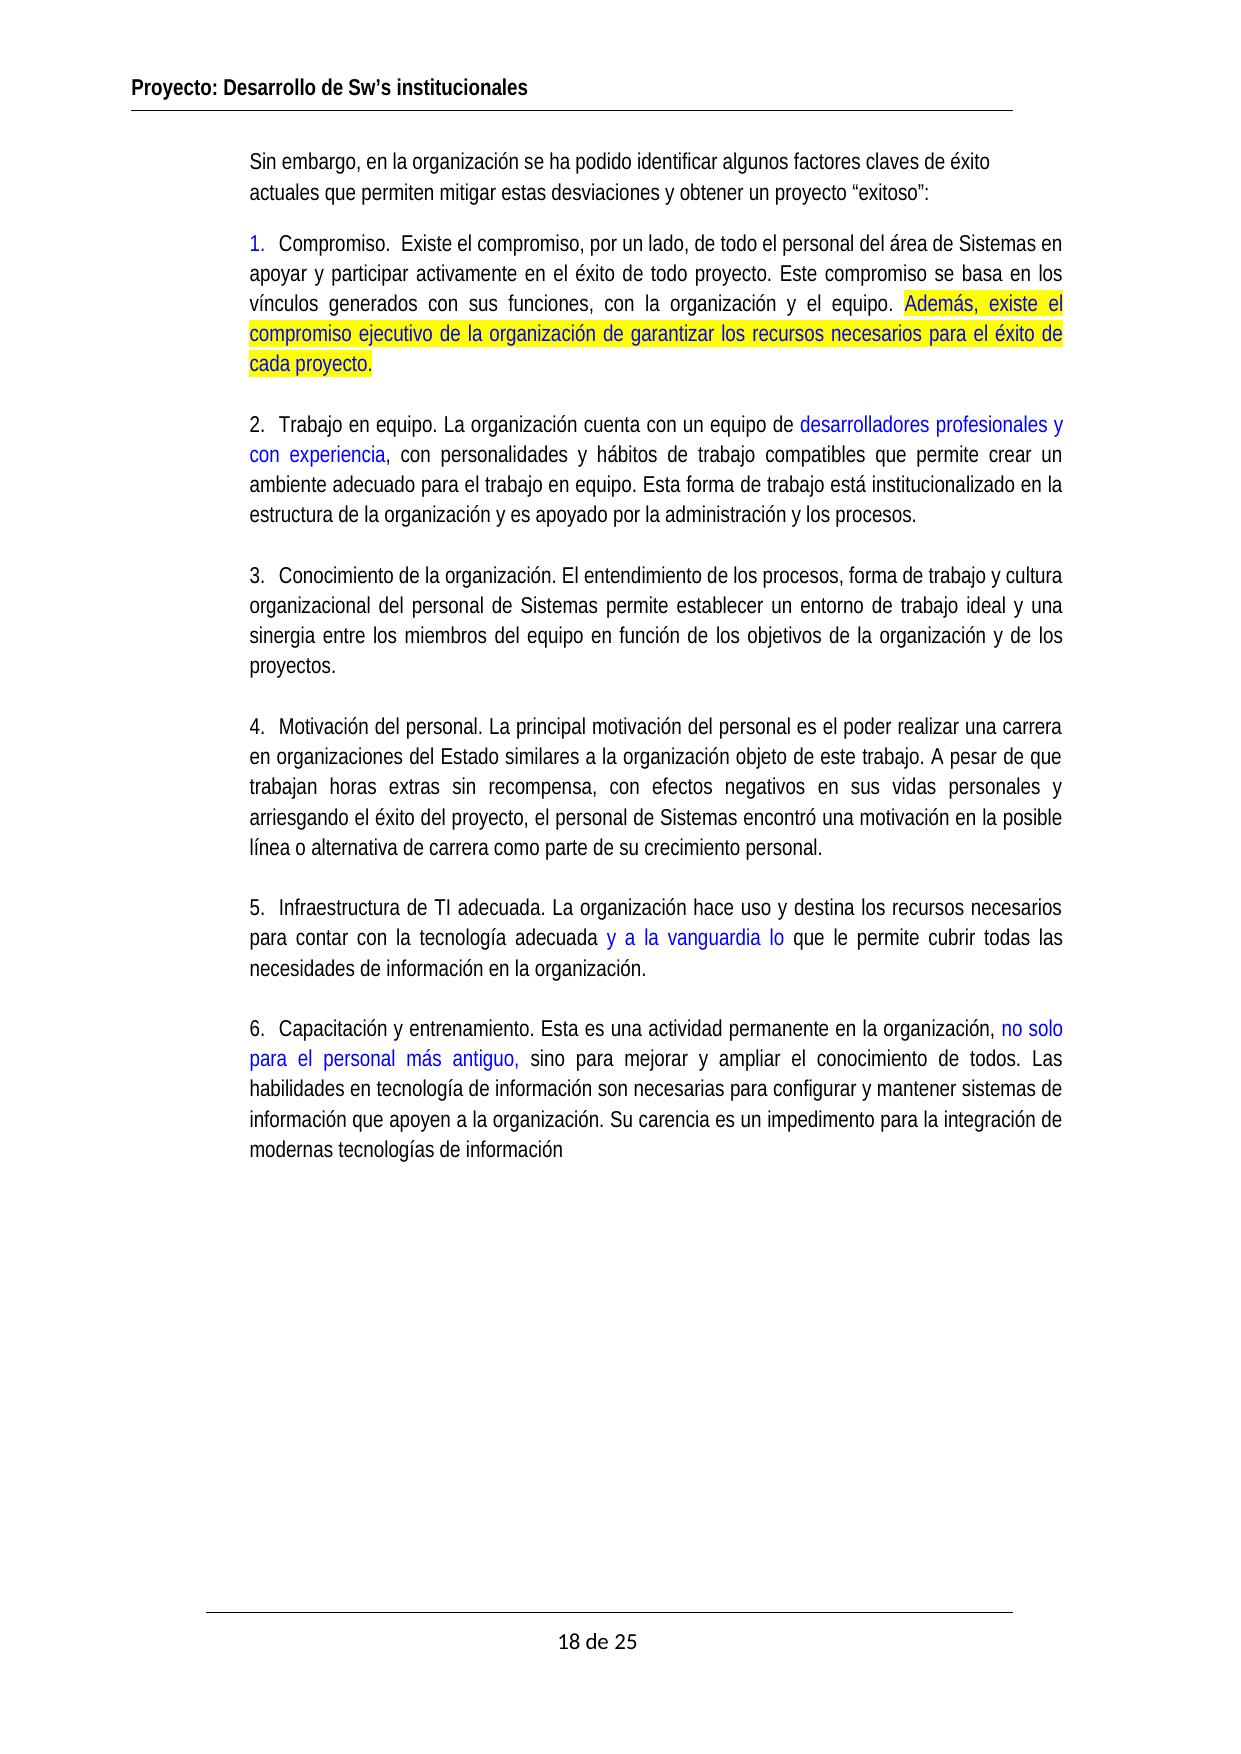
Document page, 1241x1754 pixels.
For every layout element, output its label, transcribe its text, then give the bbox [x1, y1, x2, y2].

list Infraestructura de TI adecuada. La organización hace uso y destina los recursos necesarios para contar con la tecnología adecuada y a la vanguardia lo que le permite cubrir todas las necesidades de información en la organización. [249, 894, 1063, 981]
text Sin embargo, en la organización se ha podido identificar algunos factores claves de éxito actuales que permiten mitigar estas desviaciones y obtener un proyecto “exitoso”: [249, 148, 1063, 205]
list Trabajo en equipo. La organización cuenta con un equipo de desarrolladores profesionales y con experiencia, con personalidades y hábitos de trabajo compatibles que permite crear un ambiente adecuado para el trabajo en equipo. Esta forma de trabajo está institucionalizado en la estructura de la organización y es apoyado por la administración y los procesos. [249, 411, 1063, 528]
list Capacitación y entrenamiento. Esta es una actividad permanente en la organización, no solo para el personal más antiguo, sino para mejorar y ampliar el conocimiento de todos. Las habilidades en tecnología de información son necesarias para configurar y mantener sistemas de información que apoyen a la organización. Su carencia es un impedimento para la integración de modernas tecnologías de información [249, 1015, 1063, 1162]
list Compromiso. Existe el compromiso, por un lado, de todo el personal del área de Sistemas en apoyar y participar activamente en el éxito de todo proyecto. Este compromiso se basa en los vínculos generados con sus funciones, con la organización y el equipo. Además, existe el compromiso ejecutivo de la organización de garantizar los recursos necesarios para el éxito de cada proyecto. [249, 347, 1063, 377]
list Motivación del personal. La principal motivación del personal es el poder realizar una carrera en organizaciones del Estado similares a la organización objeto de este trabajo. A pesar de que trabajan horas extras sin recompensa, con efectos negativos en sus vidas personales y arriesgando el éxito del proyecto, el personal de Sistemas encontró una motivación en la posible línea o alternativa de carrera como parte de su crecimiento personal. [249, 713, 1063, 860]
list Conocimiento de la organización. El entendimiento de los procesos, forma de trabajo y cultura organizacional del personal de Sistemas permite establecer un entorno de trabajo ideal y una sinergia entre los miembros del equipo en función de los objetivos de la organización y de los proyectos. [249, 562, 1063, 679]
list Compromiso. Existe el compromiso, por un lado, de todo el personal del área de Sistemas en apoyar y participar activamente en el éxito de todo proyecto. Este compromiso se basa en los vínculos generados con sus funciones, con la organización y el equipo. Además, existe el compromiso ejecutivo de la organización de garantizar los recursos necesarios para el éxito de cada proyecto. [249, 229, 1063, 320]
